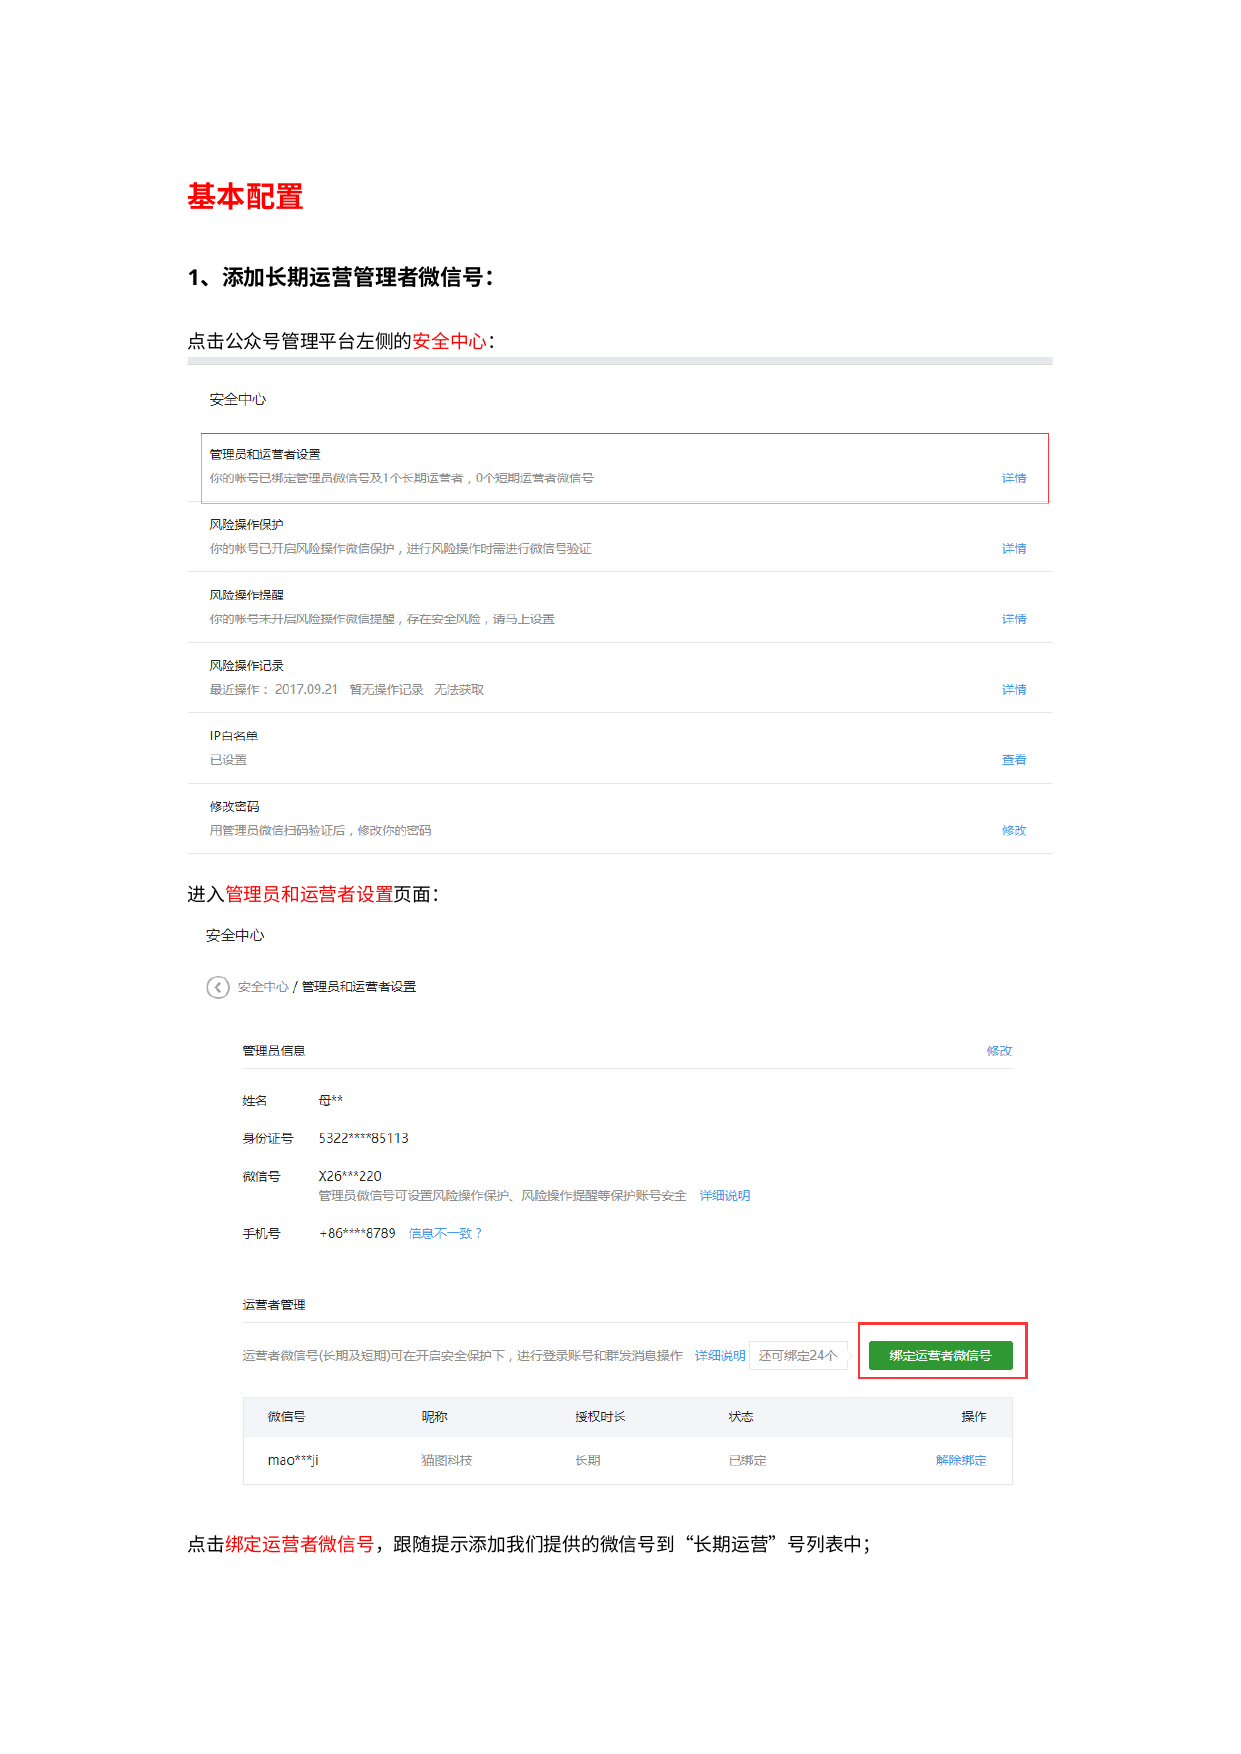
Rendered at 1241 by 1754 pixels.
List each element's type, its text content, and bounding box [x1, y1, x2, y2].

text 点击公众号管理平台左侧的安全中心： [187, 324, 1053, 357]
text 点击绑定运营者微信号，跟随提示添加我们提供的微信号到“长期运营”号列表中； [187, 1527, 1053, 1559]
text 进入管理员和运营者设置页面： [187, 877, 1053, 909]
text 基本配置 [187, 162, 1053, 227]
picture [187, 909, 1053, 1495]
text 1、添加长期运营管理者微信号： [187, 259, 1053, 292]
picture [187, 357, 1053, 858]
